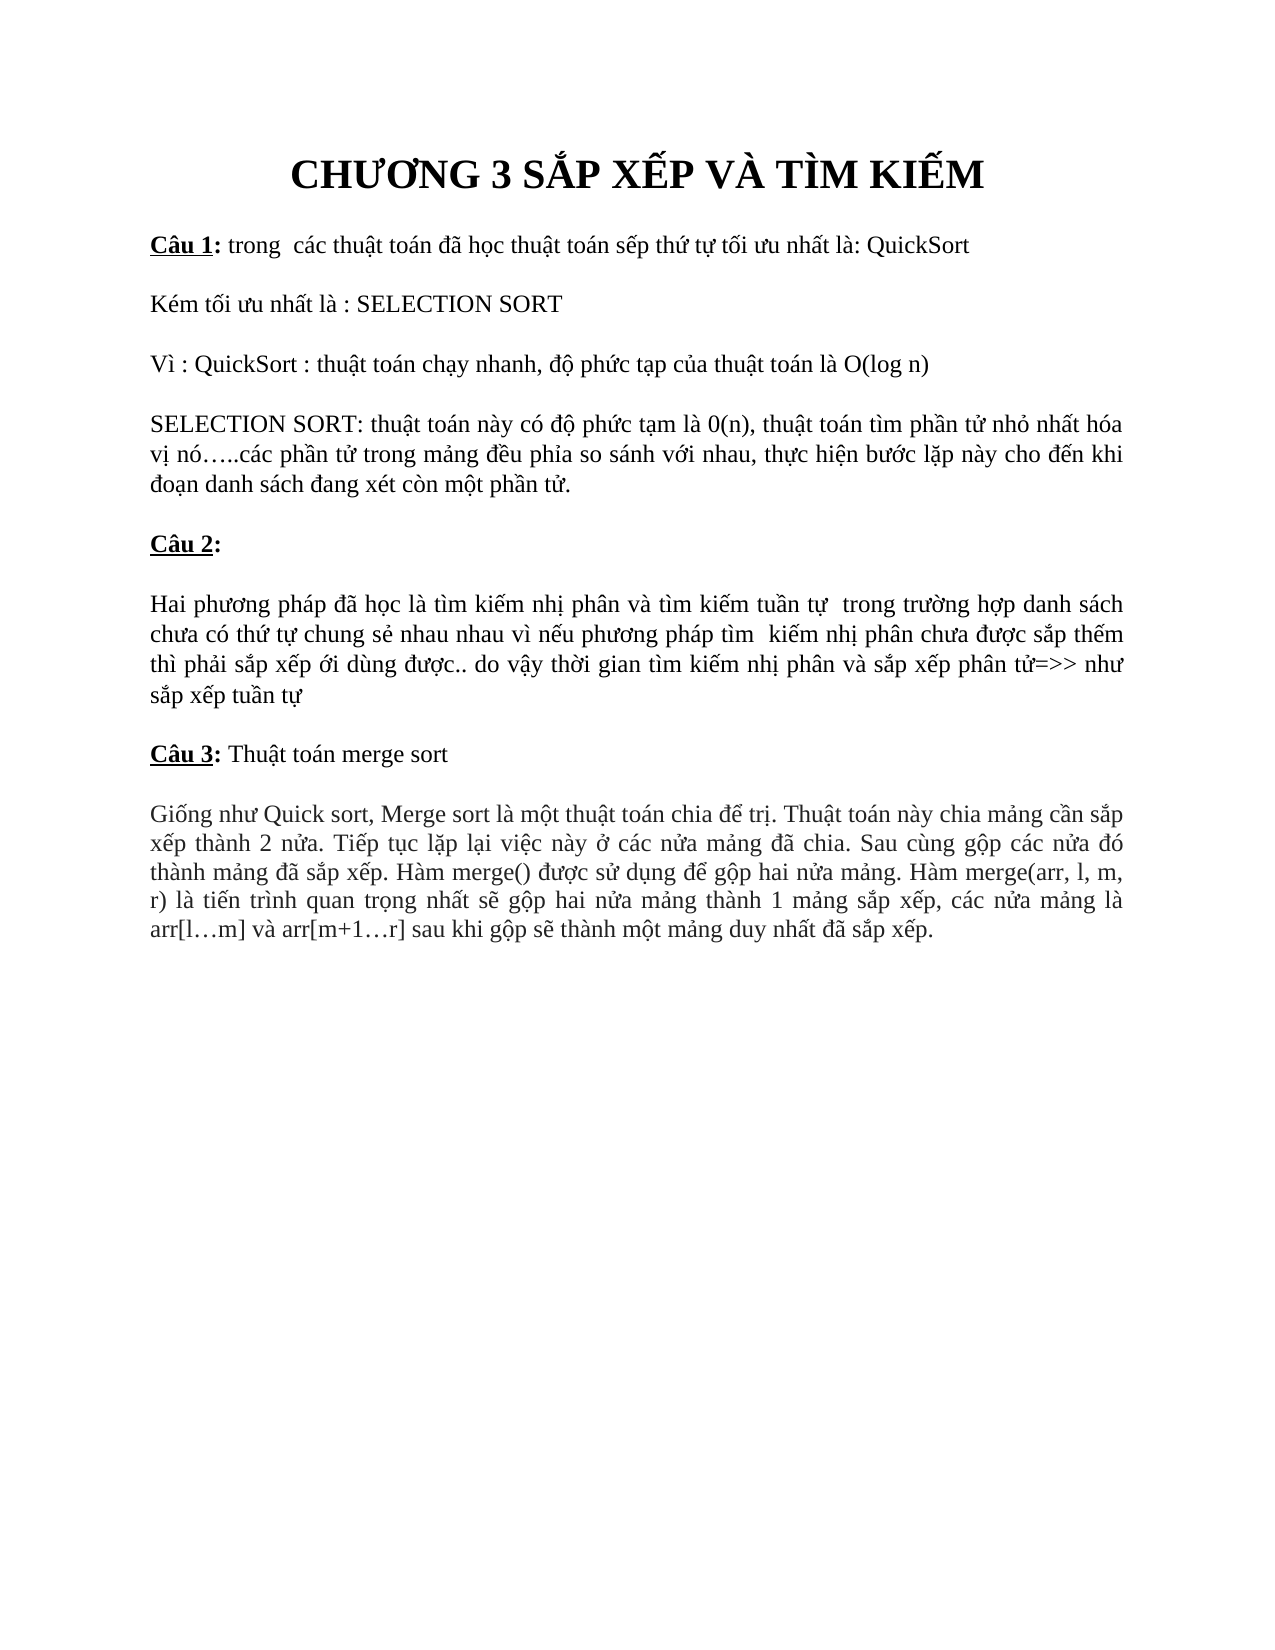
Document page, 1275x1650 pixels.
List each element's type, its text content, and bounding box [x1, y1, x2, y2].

text CHƯƠNG 3 SẮP XẾP VÀ TÌM KIẾM [150, 150, 1125, 198]
text Giống như Quick sort, Merge sort là một thuật toán chia để trị. Thuật toán này chia mảng cần sắp xếp thành 2 nửa. Tiếp tục lặp lại việc này ở các nửa mảng đã chia. Sau cùng gộp các nửa đó thành mảng đã sắp xếp. Hàm merge() được sử dụng để gộp hai nửa mảng. Hàm merge(arr, l, m, r) là tiến trình quan trọng nhất sẽ gộp hai nửa mảng thành 1 mảng sắp xếp, các nửa mảng là arr[l…m] và arr[m+1…r] sau khi gộp sẽ thành một mảng duy nhất đã sắp xếp. [150, 799, 1125, 943]
text Vì : QuickSort : thuật toán chạy nhanh, độ phức tạp của thuật toán là O(log n) [150, 349, 1125, 378]
text Hai phương pháp đã học là tìm kiếm nhị phân và tìm kiếm tuần tự trong trường hợp danh sách chưa có thứ tự chung sẻ nhau nhau vì nếu phương pháp tìm kiếm nhị phân chưa được sắp thếm thì phải sắp xếp ới dùng được.. do vậy thời gian tìm kiếm nhị phân và sắp xếp phân tử=>> như sắp xếp tuần tự [150, 589, 1125, 709]
text Kém tối ưu nhất là : SELECTION SORT [150, 289, 1125, 318]
text Câu 2: [150, 529, 1125, 558]
text Câu 3: Thuật toán merge sort [150, 739, 1125, 768]
text Câu 1: trong các thuật toán đã học thuật toán sếp thứ tự tối ưu nhất là: QuickSort [150, 230, 1125, 259]
text SELECTION SORT: thuật toán này có độ phức tạm là 0(n), thuật toán tìm phần tử nhỏ nhất hóa vị nó…..các phần tử trong mảng đều phỉa so sánh với nhau, thực hiện bước lặp này cho đến khi đoạn danh sách đang xét còn một phần tử. [150, 409, 1125, 498]
